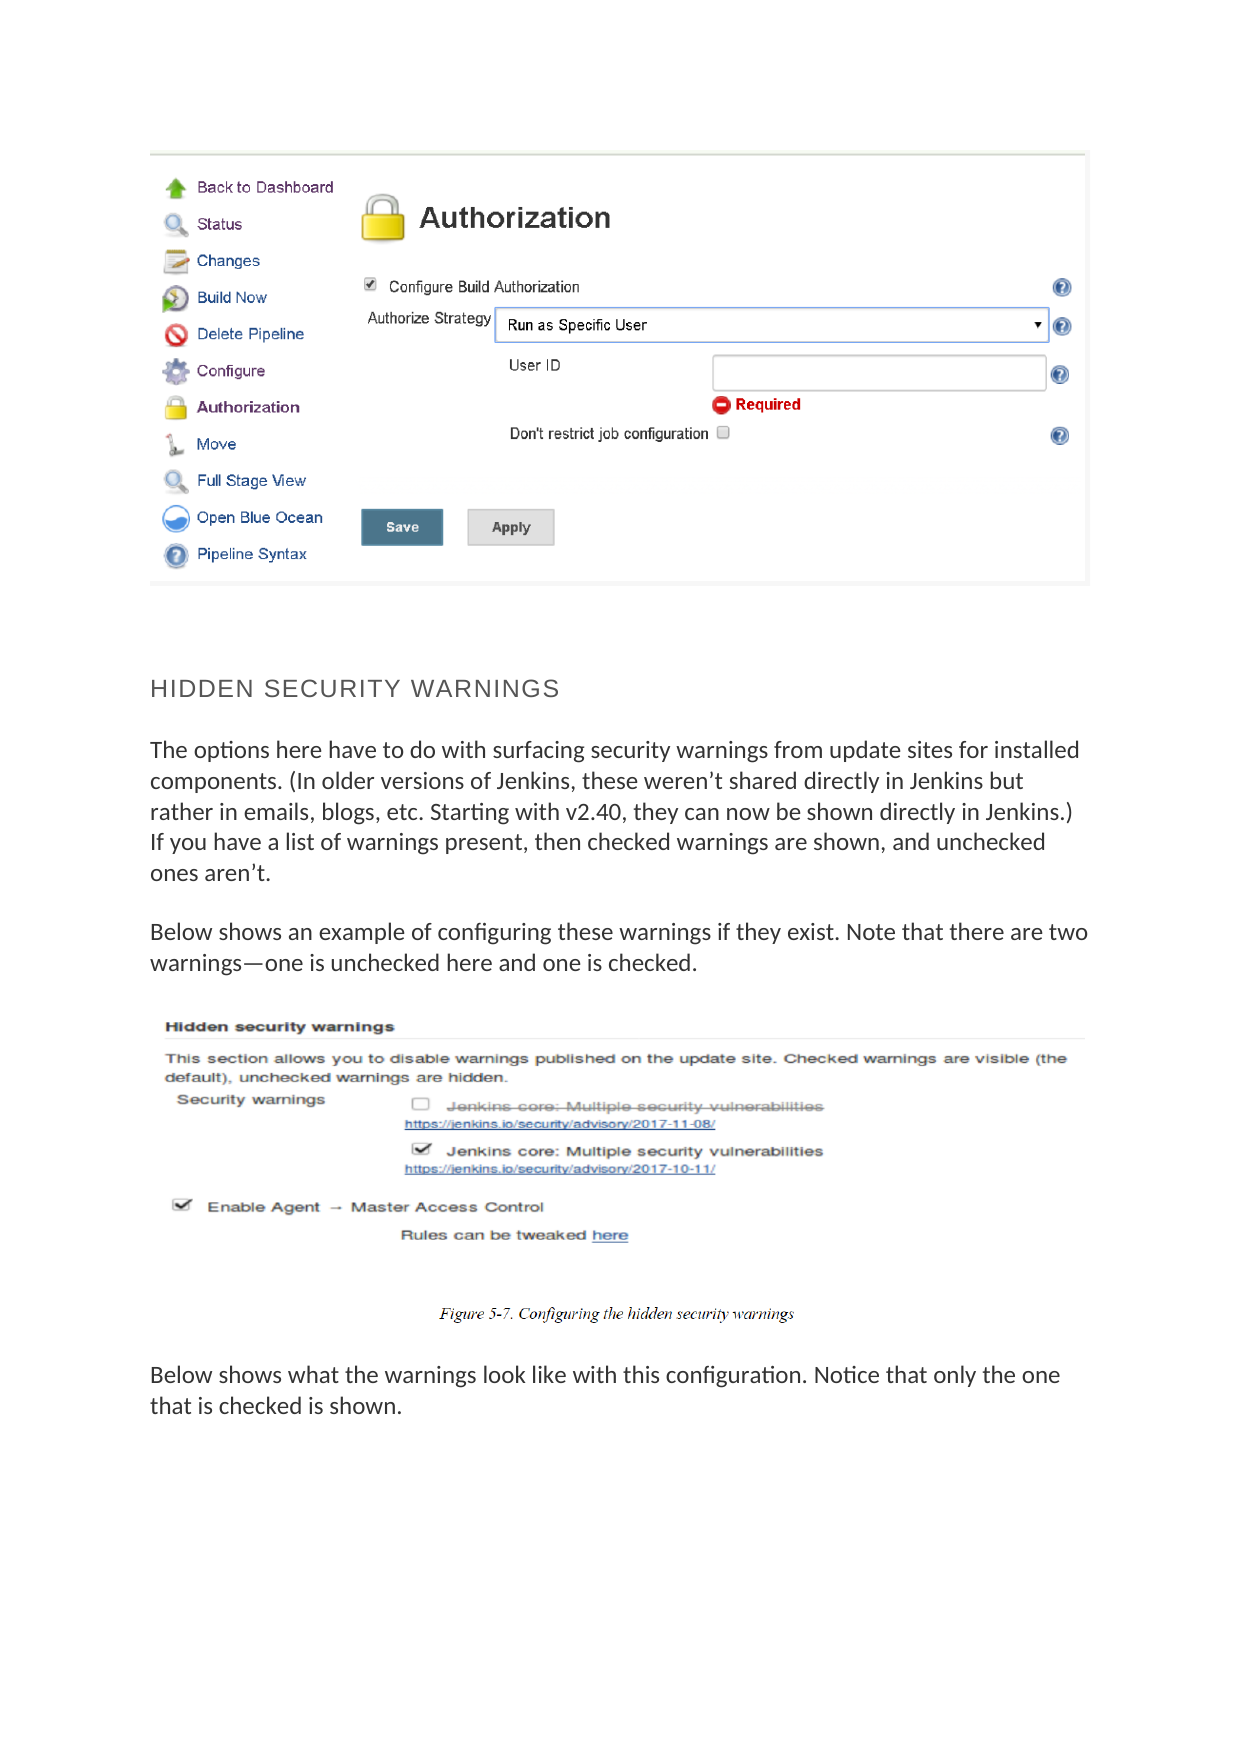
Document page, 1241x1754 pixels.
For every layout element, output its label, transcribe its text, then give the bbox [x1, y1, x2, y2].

picture [150, 150, 1091, 586]
text Below shows an example of configuring these warnings if they exist. Note that there are two warnings—one is unchecked here and one is checked. [150, 916, 1090, 977]
picture [150, 1006, 1091, 1331]
text The options here have to do with surfacing security warnings from update sites for installed components. (In older versions of Jenkins, these weren’t shared directly in Jenkins but rather in emails, blogs, etc. Starting with v2.40, they can now be shown directly in Jenkins.) If you have a list of warnings present, then checked warnings are shown, and unchecked ones aren’t. [150, 735, 1090, 887]
text Below shows what the warnings look like with this configuration. Notice that only the one that is checked is shown. [150, 1359, 1090, 1420]
subtitle HIDDEN SECURITY WARNINGS [150, 674, 1090, 703]
